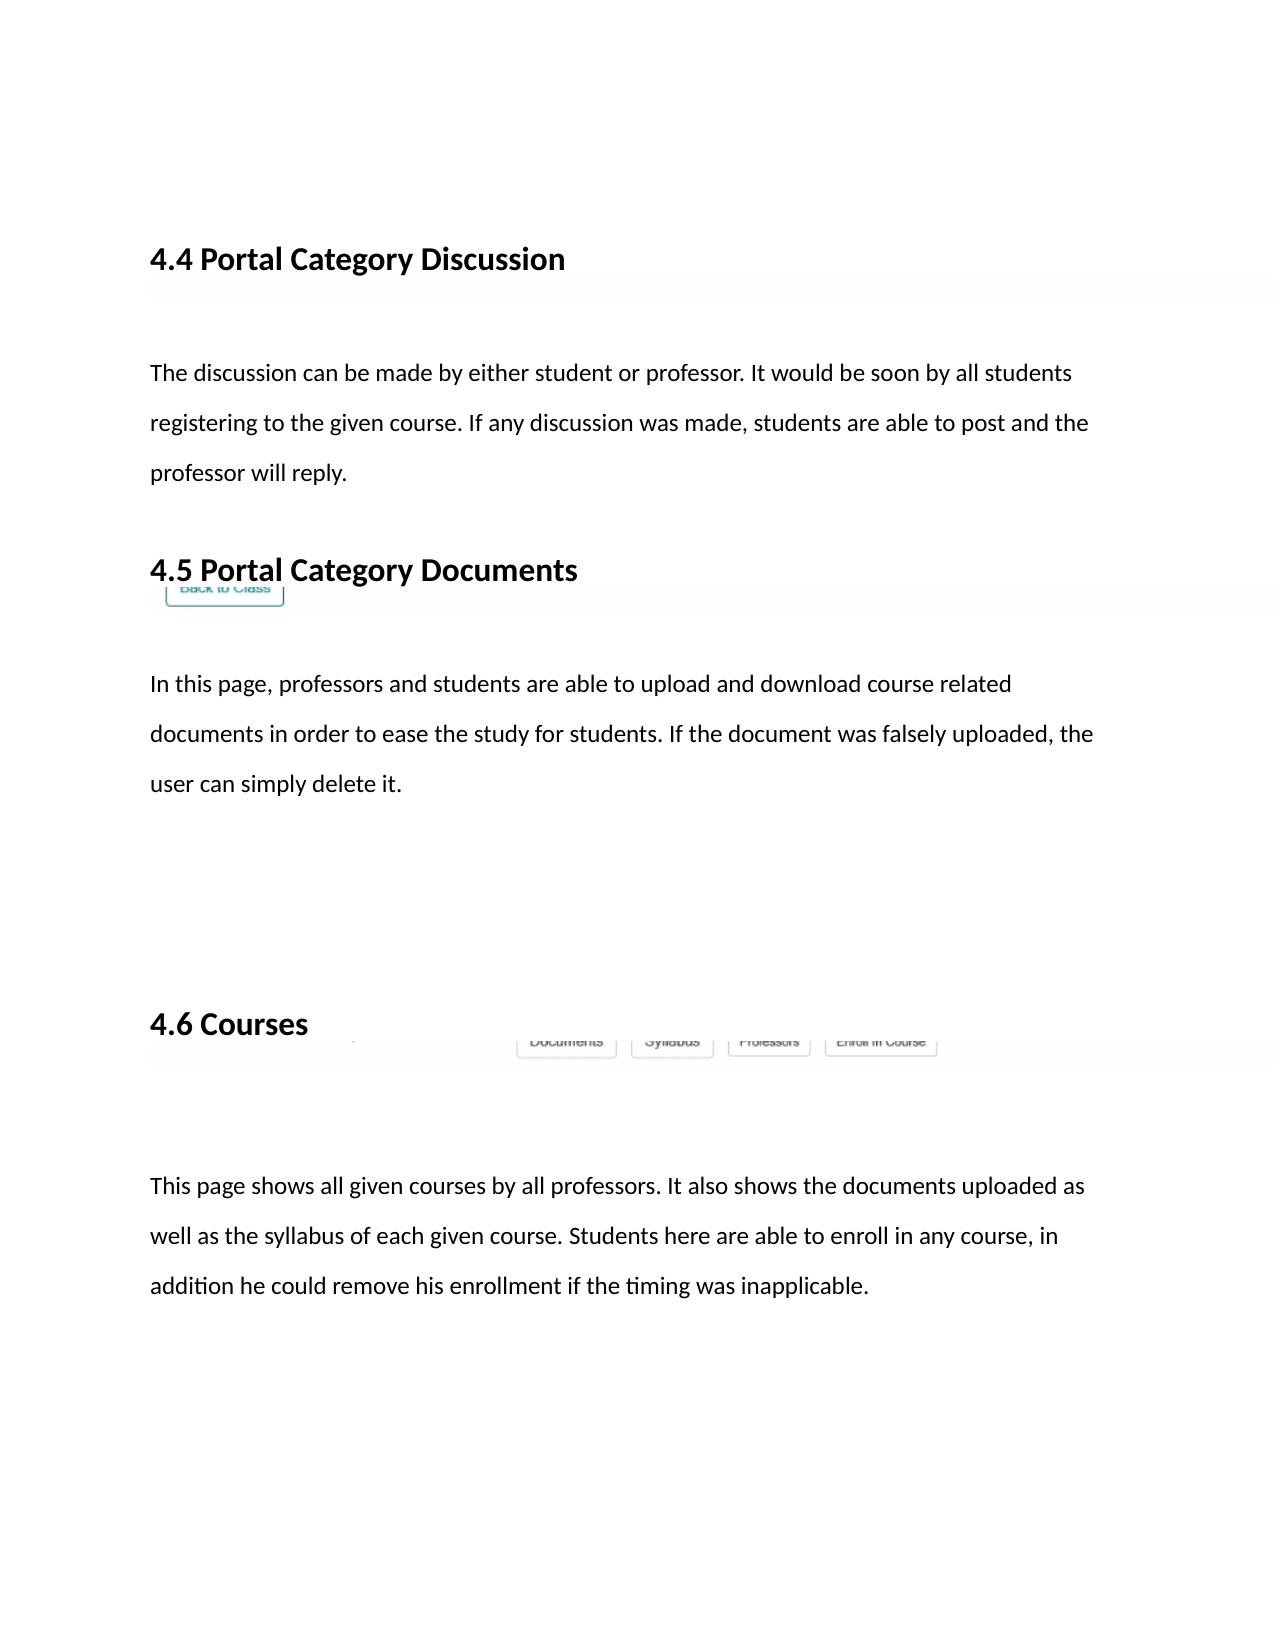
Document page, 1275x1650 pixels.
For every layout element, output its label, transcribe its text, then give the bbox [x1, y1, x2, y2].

text 4.6 Courses [150, 1010, 1125, 1041]
text The discussion can be made by either student or professor. It would be soon by all students registering to the given course. If any discussion was made, students are able to post and the professor will reply. [150, 342, 1125, 492]
text In this page, professors and students are able to upload and download course related documents in order to ease the study for students. If the document was falsely uploaded, the user can simply delete it. [150, 652, 1125, 802]
text 4.5 Portal Category Documents [150, 556, 1125, 587]
text This page shows all given courses by all professors. It also shows the documents uploaded as well as the syllabus of each given course. Students here are able to enroll in any course, in addition he could remove his enrollment if the timing was inapplicable. [150, 1154, 1125, 1304]
text 4.4 Portal Category Discussion [150, 246, 1125, 277]
